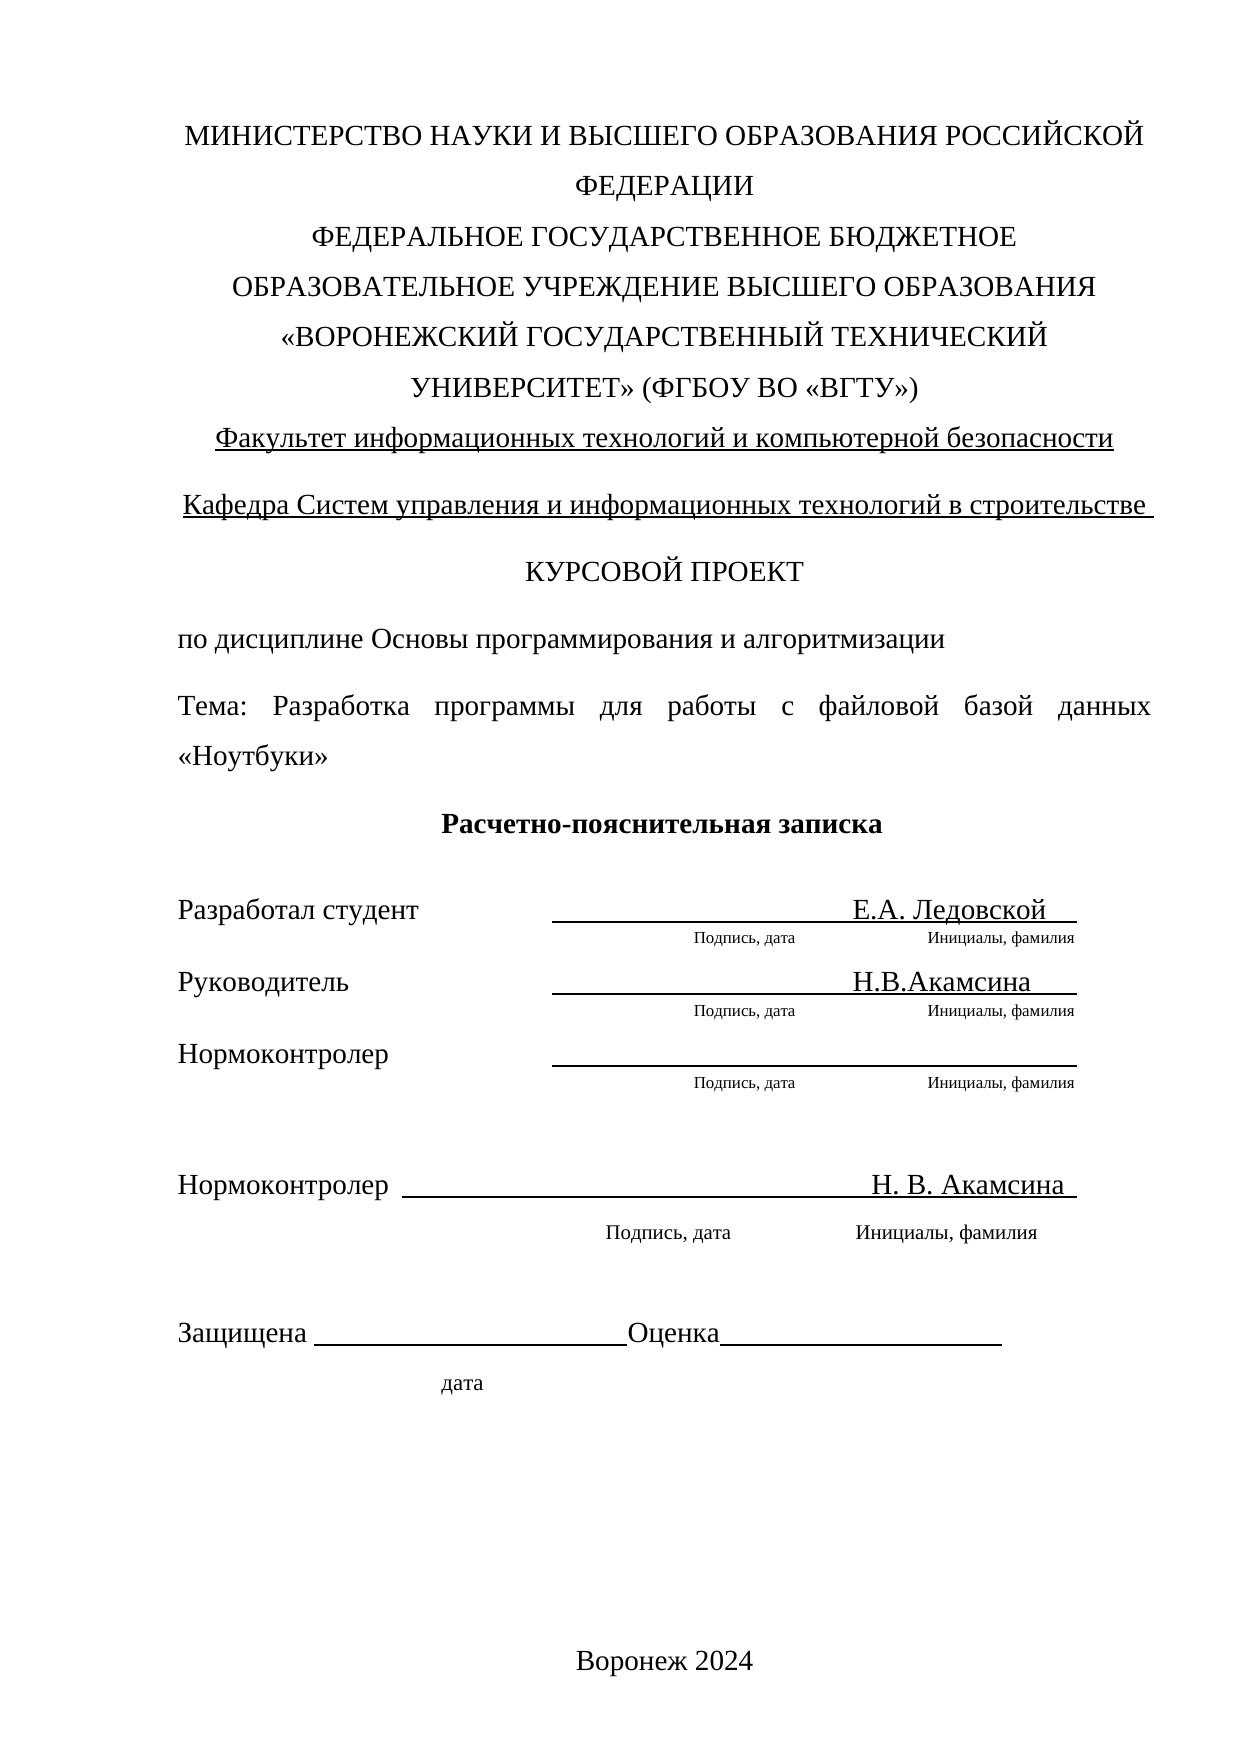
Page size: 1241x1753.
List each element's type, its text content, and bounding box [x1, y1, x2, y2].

text Расчетно-пояснительная записка [441, 807, 1152, 840]
text Руководитель Н.В.Акамсина [177, 964, 1152, 998]
text ОБРАЗОВАТЕЛЬНОЕ УЧРЕЖДЕНИЕ ВЫСШЕГО ОБРАЗОВАНИЯ «ВОРОНЕЖСКИЙ ГОСУДАРСТВЕННЫЙ ТЕХНИЧЕСКИЙ УНИВЕРСИТЕТ» (ФГБОУ ВО «ВГТУ») [177, 269, 1152, 403]
text Разработал студент Е.А. Ледовской [177, 892, 1152, 925]
text Факультет информационных технологий и компьютерной безопасности [177, 420, 1152, 453]
text по дисциплине Основы программирования и алгоритмизации [177, 621, 1152, 654]
text Подпись, дата Инициалы, фамилия [620, 928, 1152, 962]
text МИНИСТЕРСТВО НАУКИ И ВЫСШЕГО ОБРАЗОВАНИЯ РОССИЙСКОЙ ФЕДЕРАЦИИ [177, 118, 1152, 202]
text ФЕДЕРАЛЬНОЕ ГОСУДАРСТВЕННОЕ БЮДЖЕТНОЕ [177, 219, 1152, 252]
text Подпись, дата Инициалы, фамилия [620, 1000, 1152, 1034]
text Защищена Оценка [177, 1315, 1152, 1348]
text КУРСОВОЙ ПРОЕКТ [177, 554, 1152, 587]
text Тема: Разработка программы для работы с файловой базой данных «Ноутбуки» [177, 688, 1152, 772]
text Кафедра Систем управления и информационных технологий в строительстве [177, 487, 1152, 521]
text Нормоконтролер [177, 1036, 1152, 1070]
text Подпись, дата Инициалы, фамилия [620, 1073, 1152, 1106]
text дата [441, 1369, 1152, 1396]
text Нормоконтролер Н. В. Акамсина [177, 1167, 1152, 1200]
text Подпись, дата Инициалы, фамилия [605, 1219, 1152, 1244]
